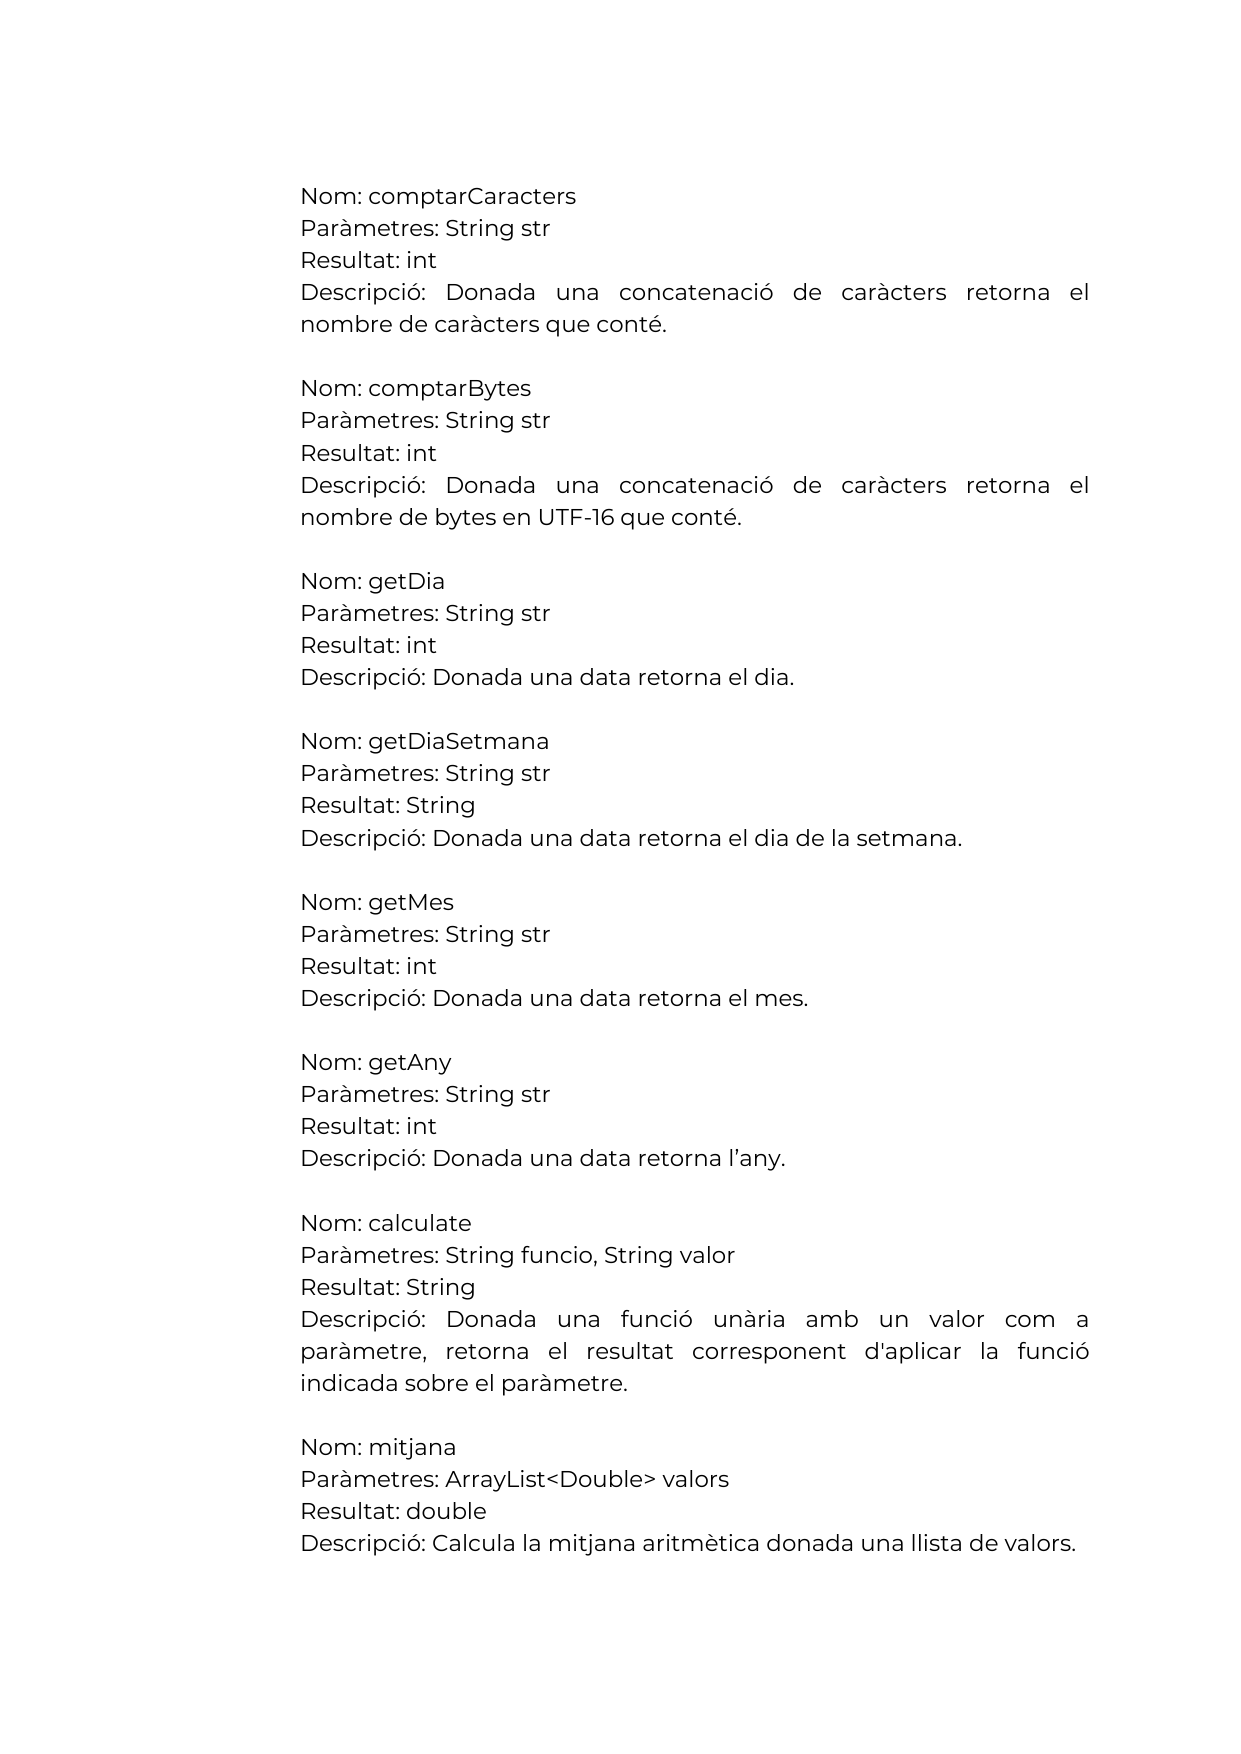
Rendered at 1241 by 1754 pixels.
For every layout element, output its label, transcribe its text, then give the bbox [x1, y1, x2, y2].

text Descripció: Donada una data retorna el dia de la setmana. [300, 824, 1090, 852]
text Paràmetres: String str [300, 599, 1090, 627]
text Resultat: int [300, 952, 1090, 980]
text Paràmetres: String str [300, 214, 1090, 242]
text Paràmetres: String str [300, 407, 1090, 434]
text Nom: calculate [300, 1209, 1090, 1237]
text Nom: comptarBytes [300, 374, 1090, 402]
text Resultat: double [300, 1497, 1090, 1525]
text Descripció: Calcula la mitjana aritmètica donada una llista de valors. [300, 1529, 1090, 1557]
text Paràmetres: String str [300, 1080, 1090, 1108]
text Descripció: Donada una concatenació de caràcters retorna el nombre de bytes en UTF-16 que conté. [300, 471, 1090, 531]
text Nom: getAny [300, 1048, 1090, 1076]
text Resultat: int [300, 439, 1090, 467]
text Nom: comptarCaracters [300, 182, 1090, 210]
text Nom: getDiaSetmana [300, 727, 1090, 755]
text Descripció: Donada una data retorna el mes. [300, 984, 1090, 1012]
text Nom: getMes [300, 888, 1090, 916]
text Paràmetres: String funcio, String valor [300, 1241, 1090, 1269]
text Descripció: Donada una funció unària amb un valor com a paràmetre, retorna el resultat corresponent d'aplicar la funció indicada sobre el paràmetre. [300, 1305, 1090, 1397]
text Descripció: Donada una concatenació de caràcters retorna el nombre de caràcters que conté. [300, 278, 1090, 338]
text Paràmetres: ArrayList<Double> valors [300, 1465, 1090, 1493]
text Resultat: int [300, 631, 1090, 659]
text Resultat: String [300, 1273, 1090, 1301]
text Resultat: String [300, 792, 1090, 819]
text Descripció: Donada una data retorna el dia. [300, 663, 1090, 691]
text Descripció: Donada una data retorna l’any. [300, 1144, 1090, 1172]
text Nom: getDia [300, 567, 1090, 595]
text Resultat: int [300, 1112, 1090, 1140]
text Paràmetres: String str [300, 759, 1090, 787]
text Paràmetres: String str [300, 920, 1090, 948]
text Resultat: int [300, 246, 1090, 274]
text Nom: mitjana [300, 1433, 1090, 1461]
